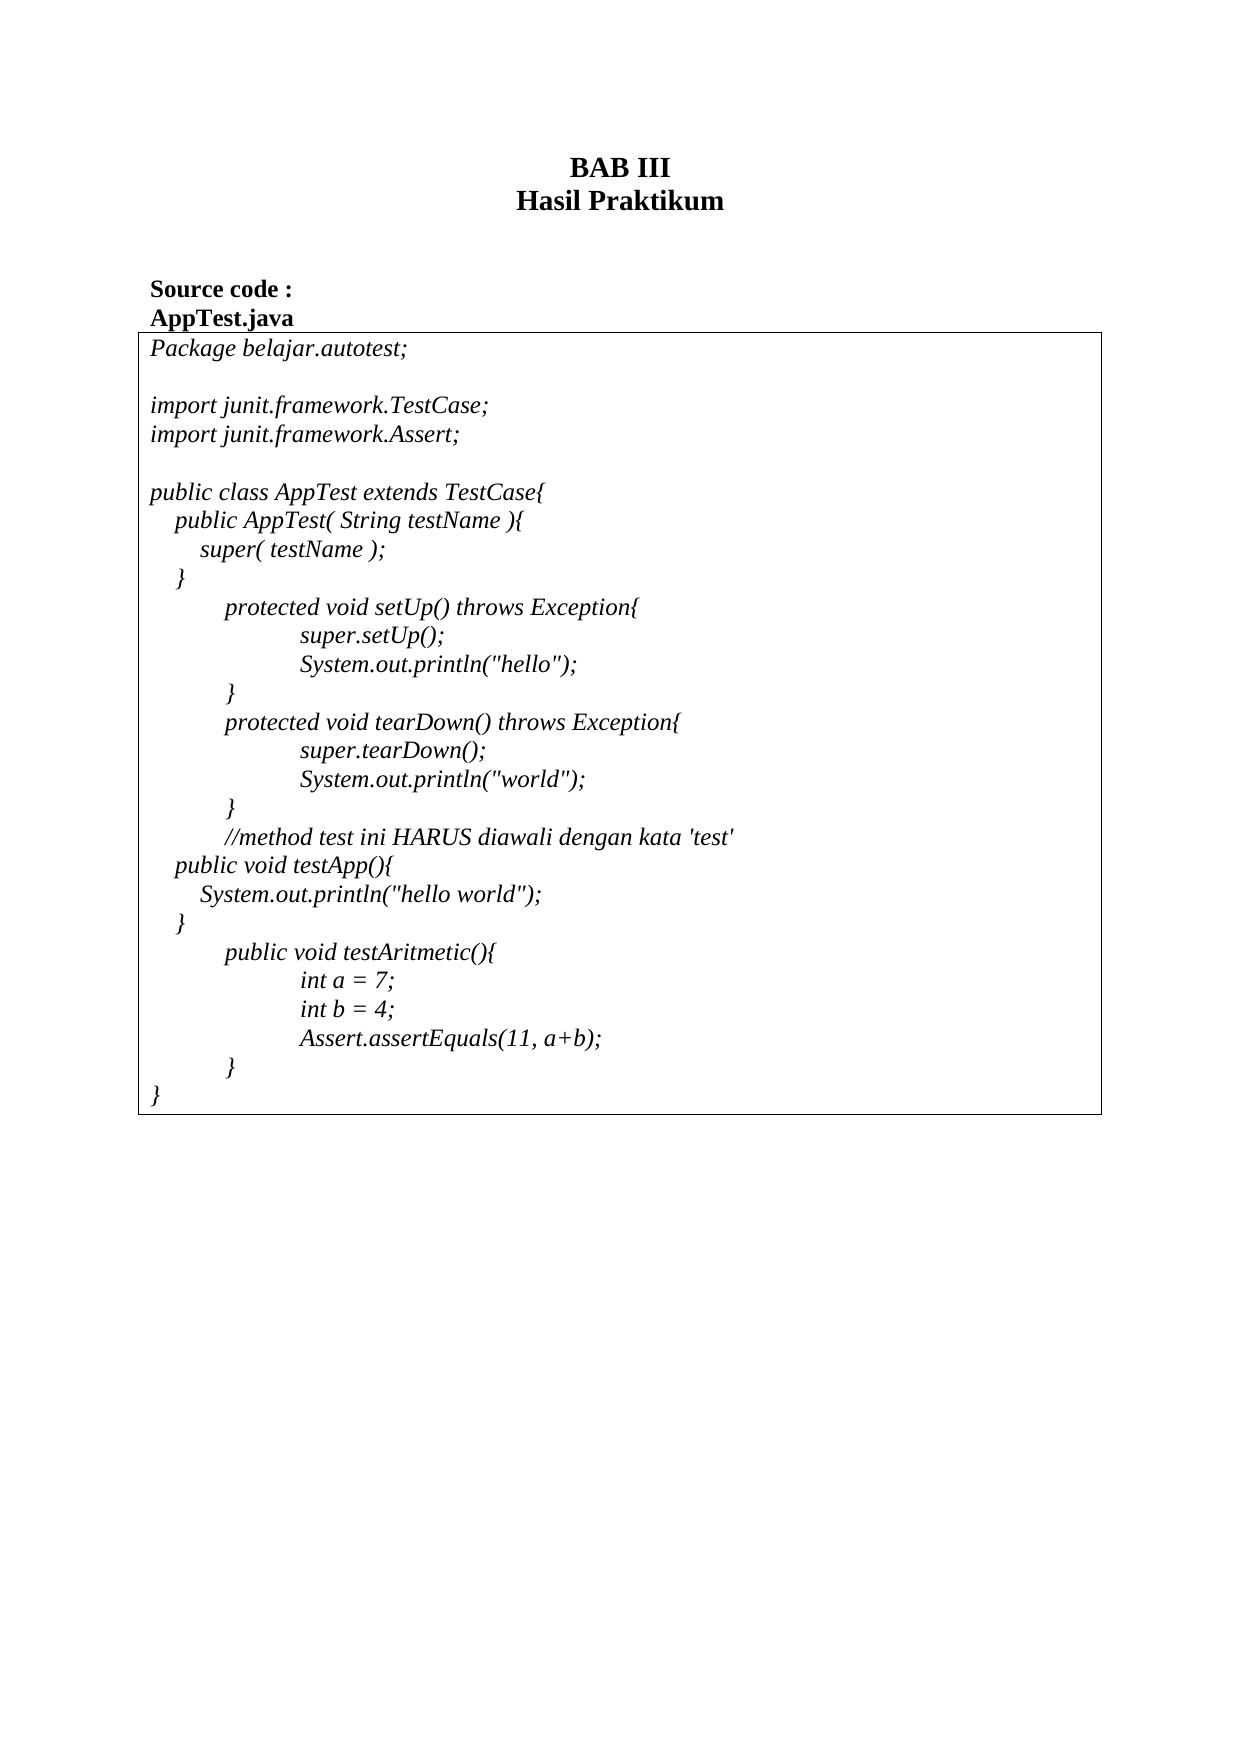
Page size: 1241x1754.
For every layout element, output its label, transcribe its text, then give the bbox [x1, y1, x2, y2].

text Hasil Praktikum [150, 183, 1090, 217]
text AppTest.java [150, 303, 1090, 332]
text Source code : [150, 274, 1090, 303]
table_header Package belajar.autotest; import junit.framework.TestCase; import junit.framework.Assert; public class AppTest extends TestCase{ public AppTest( String testName ){ super( testName ); } protected void setUp() throws Exception{ super.setUp(); System.out.println("hello"); } protected void tearDown() throws Exception{ super.tearDown(); System.out.println("world"); } //method test ini HARUS diawali dengan kata 'test' public void testApp(){ System.out.println("hello world"); } public void testAritmetic(){ int a = 7; int b = 4; Assert.assertEquals(11, a+b); } } [139, 333, 1101, 1114]
text BAB III [150, 150, 1090, 183]
